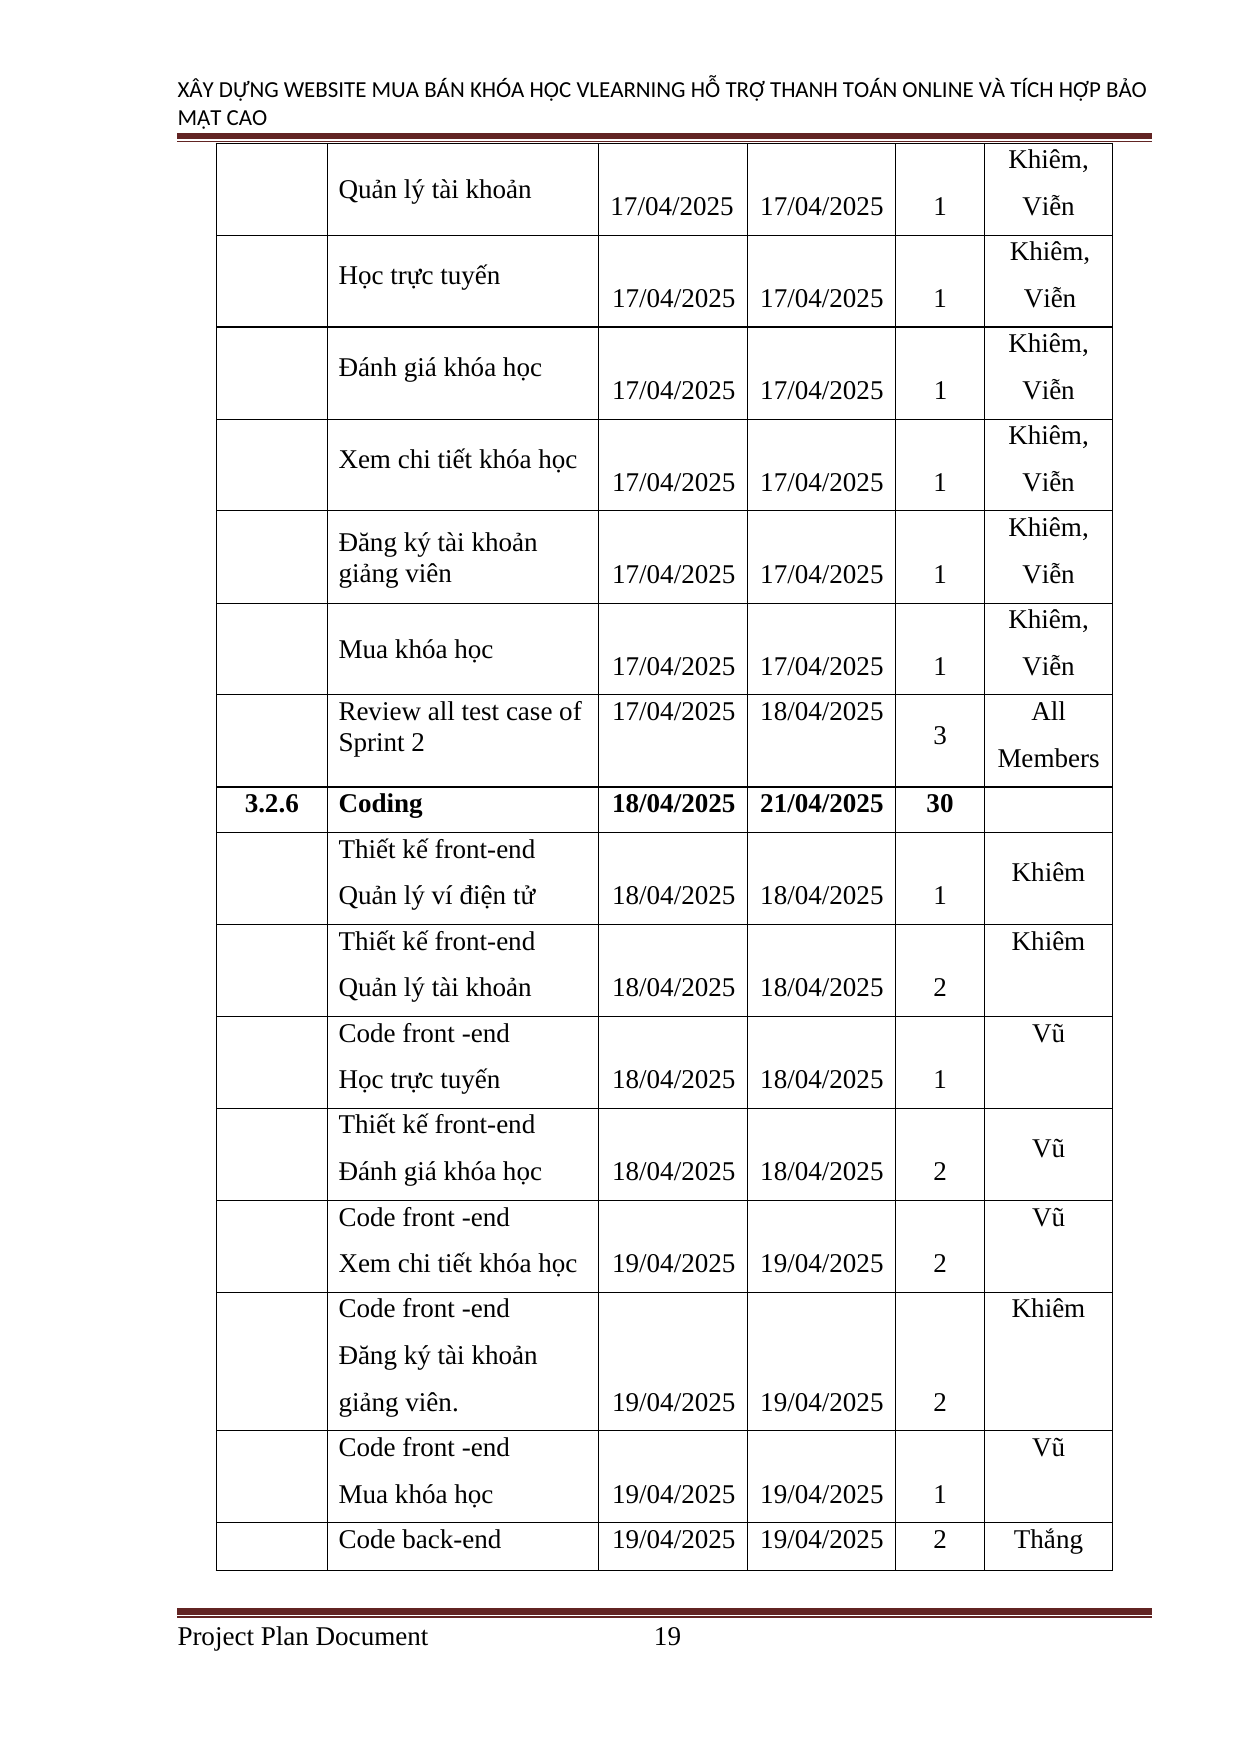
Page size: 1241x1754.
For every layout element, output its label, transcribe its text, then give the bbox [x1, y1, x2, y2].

table_cell [985, 788, 1112, 832]
table_cell 2 [896, 925, 984, 1016]
table_cell 18/04/2025 [599, 788, 747, 832]
table_cell 17/04/2025 [599, 328, 747, 418]
table_cell 1 [896, 511, 984, 602]
table_cell 19/04/2025 [748, 1201, 895, 1292]
table_cell 19/04/2025 [599, 1523, 747, 1570]
table_cell Code front -end Đăng ký tài khoản giảng viên. [328, 1293, 598, 1430]
table_cell Khiêm, Viễn [985, 144, 1112, 234]
table_cell Vũ [985, 1431, 1112, 1522]
table_cell [217, 420, 327, 510]
table_cell 17/04/2025 [599, 604, 747, 694]
table_cell 19/04/2025 [599, 1293, 747, 1430]
table_cell [217, 1523, 327, 1570]
table_cell 3 [896, 695, 984, 786]
table_cell 17/04/2025 [748, 604, 895, 694]
table_cell Coding [328, 788, 598, 832]
table_cell Code front -end Mua khóa học [328, 1431, 598, 1522]
table_cell 2 [896, 1109, 984, 1199]
table_cell 2 [896, 1201, 984, 1292]
table_cell [217, 925, 327, 1016]
table_cell Học trực tuyến [328, 236, 598, 326]
table_cell 1 [896, 1431, 984, 1522]
table_cell 1 [896, 328, 984, 418]
table_cell Khiêm, Viễn [985, 236, 1112, 326]
table_cell Vũ [985, 1201, 1112, 1292]
table_cell 1 [896, 604, 984, 694]
table_cell Thắng [985, 1523, 1112, 1570]
table_cell Khiêm [985, 833, 1112, 924]
table_cell [217, 1293, 327, 1430]
table_cell Khiêm, Viễn [985, 604, 1112, 694]
table_cell 17/04/2025 [599, 236, 747, 326]
table_cell 30 [896, 788, 984, 832]
table_cell All Members [985, 695, 1112, 786]
table_cell Thiết kế front-end Đánh giá khóa học [328, 1109, 598, 1199]
table_cell 17/04/2025 [748, 511, 895, 602]
table_cell 18/04/2025 [748, 833, 895, 924]
table_cell 21/04/2025 [748, 788, 895, 832]
table_cell [217, 511, 327, 602]
table_cell 1 [896, 236, 984, 326]
table_cell 19/04/2025 [748, 1431, 895, 1522]
table_cell Khiêm [985, 925, 1112, 1016]
table_cell 18/04/2025 [748, 1109, 895, 1199]
table_cell Code front -end Học trực tuyến [328, 1017, 598, 1108]
table_cell 2 [896, 1293, 984, 1430]
table_cell [217, 236, 327, 326]
table_cell 17/04/2025 [599, 420, 747, 510]
table_cell 1 [896, 833, 984, 924]
table_cell [217, 604, 327, 694]
table_cell 1 [896, 144, 984, 234]
table_cell Code front -end Xem chi tiết khóa học [328, 1201, 598, 1292]
table_cell Khiêm, Viễn [985, 511, 1112, 602]
table_cell [217, 833, 327, 924]
table_cell [217, 1431, 327, 1522]
table_cell 19/04/2025 [748, 1523, 895, 1570]
table_cell 18/04/2025 [748, 695, 895, 786]
table_cell [217, 695, 327, 786]
table_cell Khiêm [985, 1293, 1112, 1430]
table_cell Khiêm, Viễn [985, 420, 1112, 510]
table_cell Thiết kế front-end Quản lý tài khoản [328, 925, 598, 1016]
table_cell 18/04/2025 [599, 1109, 747, 1199]
table_cell Vũ [985, 1017, 1112, 1108]
table_cell [217, 144, 327, 234]
table_cell 18/04/2025 [599, 833, 747, 924]
table_cell 2 [896, 1523, 984, 1570]
table_cell 18/04/2025 [748, 925, 895, 1016]
table_cell 17/04/2025 [748, 420, 895, 510]
table_cell 1 [896, 420, 984, 510]
table_cell Vũ [985, 1109, 1112, 1199]
table_cell 19/04/2025 [599, 1201, 747, 1292]
table_cell 18/04/2025 [599, 1017, 747, 1108]
table_cell Đánh giá khóa học [328, 328, 598, 418]
table_cell Thiết kế front-end Quản lý ví điện tử [328, 833, 598, 924]
table_cell 17/04/2025 [748, 236, 895, 326]
table_cell [217, 1109, 327, 1199]
table_cell Review all test case of Sprint 2 [328, 695, 598, 786]
table_cell 19/04/2025 [748, 1293, 895, 1430]
table_cell 17/04/2025 [599, 695, 747, 786]
table_cell Đăng ký tài khoản giảng viên [328, 511, 598, 602]
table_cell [328, 1523, 598, 1570]
table_cell 17/04/2025 [599, 511, 747, 602]
table_cell [217, 328, 327, 418]
table_cell 17/04/2025 [748, 144, 895, 234]
table_cell 19/04/2025 [599, 1431, 747, 1522]
table_cell [217, 1017, 327, 1108]
table_cell 17/04/2025 [748, 328, 895, 418]
table_cell Mua khóa học [328, 604, 598, 694]
table_cell 18/04/2025 [599, 925, 747, 1016]
table_cell 3.2.6 [217, 788, 327, 832]
table_cell Quản lý tài khoản [328, 144, 598, 234]
table_cell 18/04/2025 [748, 1017, 895, 1108]
table_cell Xem chi tiết khóa học [328, 420, 598, 510]
table_cell 1 [896, 1017, 984, 1108]
table_cell Khiêm, Viễn [985, 328, 1112, 418]
table_cell [217, 1201, 327, 1292]
table_cell 17/04/2025 [599, 144, 747, 234]
